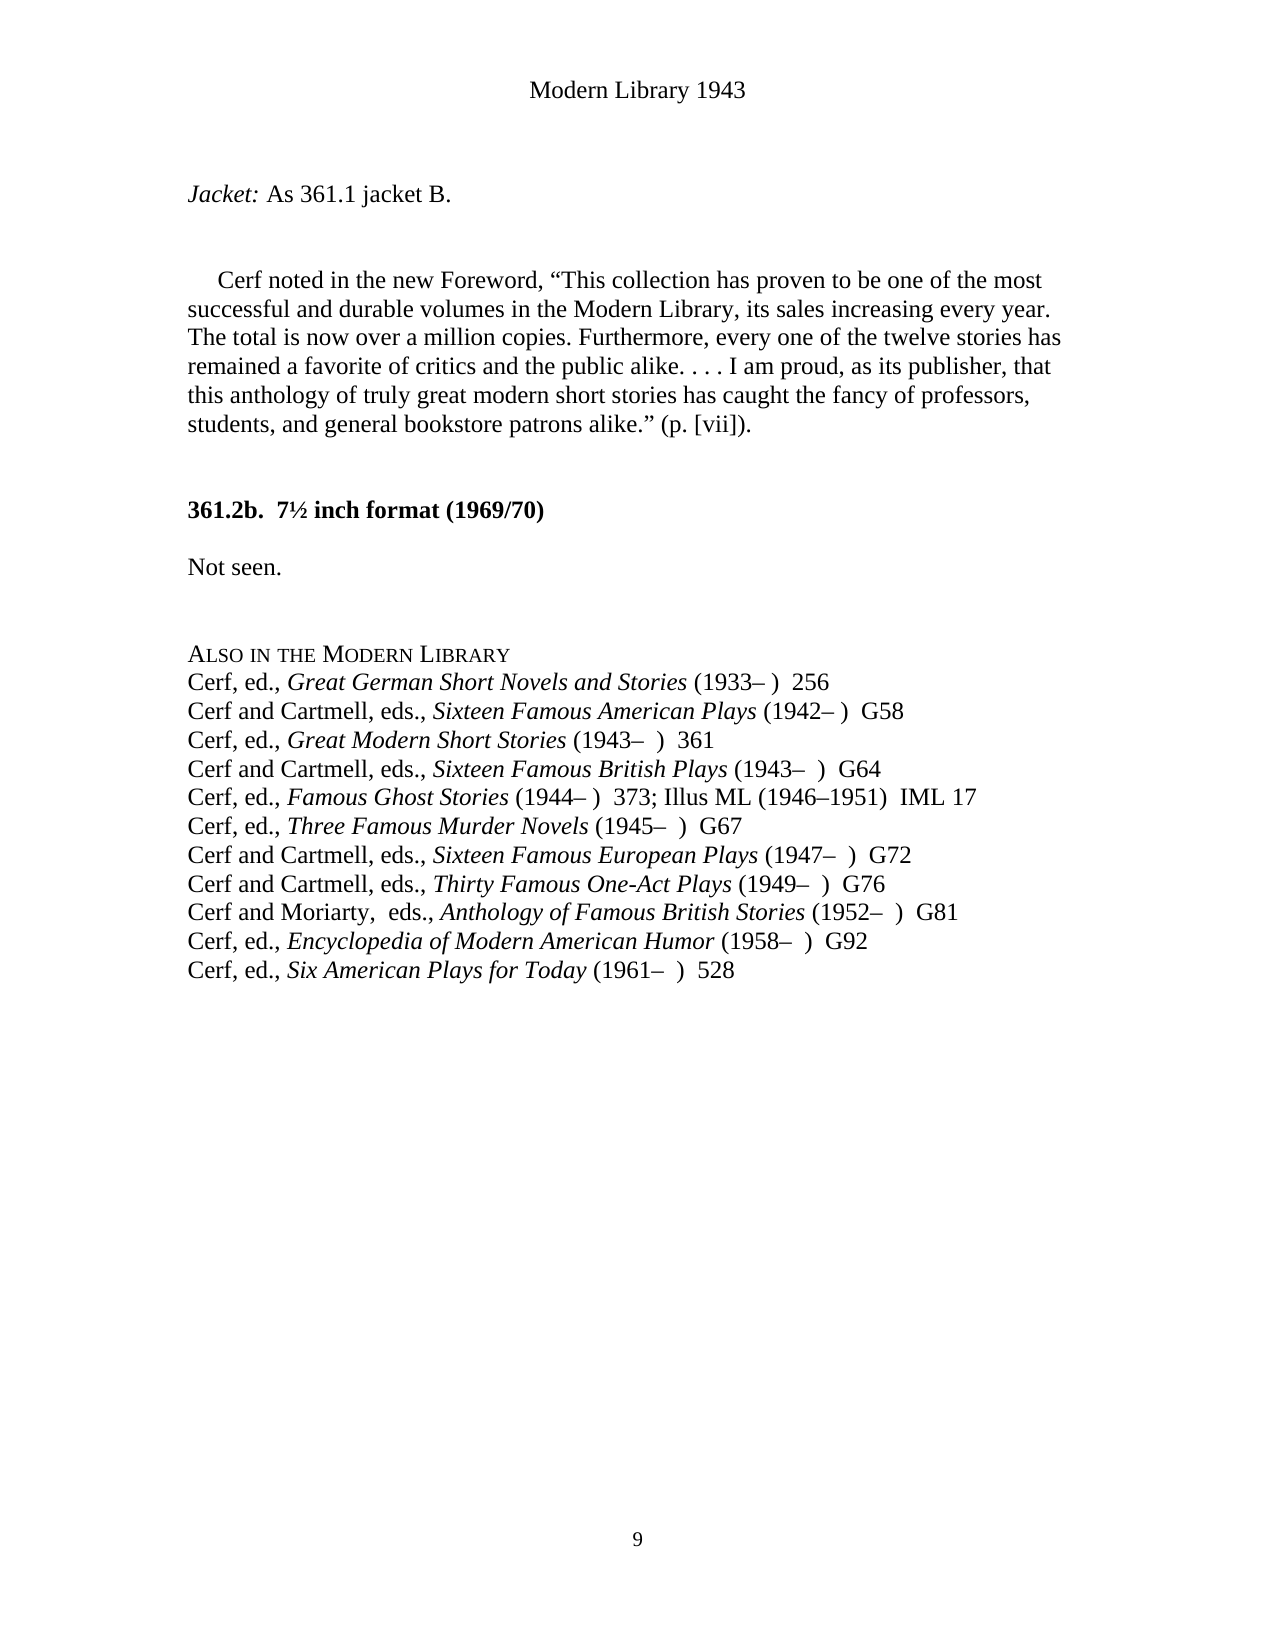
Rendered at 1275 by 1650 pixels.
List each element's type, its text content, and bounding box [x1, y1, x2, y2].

text Not seen. [187, 552, 1087, 581]
text Cerf, ed., Famous Ghost Stories (1944– ) 373; Illus ML (1946–1951) IML 17 [187, 782, 1087, 811]
text Cerf and Cartmell, eds., Sixteen Famous British Plays (1943– ) G64 [187, 754, 1087, 782]
text Cerf and Cartmell, eds., Sixteen Famous European Plays (1947– ) G72 [187, 840, 1087, 869]
text Cerf and Cartmell, eds., Thirty Famous One-Act Plays (1949– ) G76 [187, 869, 1087, 897]
text Cerf and Moriarty, eds., Anthology of Famous British Stories (1952– ) G81 [187, 897, 1087, 926]
text 361.2b. 7½ inch format (1969/70) [187, 495, 1087, 524]
text Cerf noted in the new Foreword, “This collection has proven to be one of the most successful and durable volumes in the Modern Library, its sales increasing every year. The total is now over a million copies. Furthermore, every one of the twelve stories has remained a favorite of critics and the public alike. . . . I am proud, as its publisher, that this anthology of truly great modern short stories has caught the fancy of professors, students, and general bookstore patrons alike.” (p. [vii]). [187, 265, 1087, 437]
text Cerf, ed., Encyclopedia of Modern American Humor (1958– ) G92 [187, 926, 1087, 955]
text Cerf and Cartmell, eds., Sixteen Famous American Plays (1942– ) G58 [187, 696, 1087, 725]
text Cerf, ed., Six American Plays for Today (1961– ) 528 [187, 955, 1087, 984]
text Jacket: As 361.1 jacket B. [187, 179, 1087, 207]
text Cerf, ed., Great Modern Short Stories (1943– ) 361 [187, 725, 1087, 754]
text Cerf, ed., Three Famous Murder Novels (1945– ) G67 [187, 811, 1087, 840]
text Cerf, ed., Great German Short Novels and Stories (1933– ) 256 [187, 667, 1087, 696]
text Also in the Modern Library [187, 639, 1087, 667]
